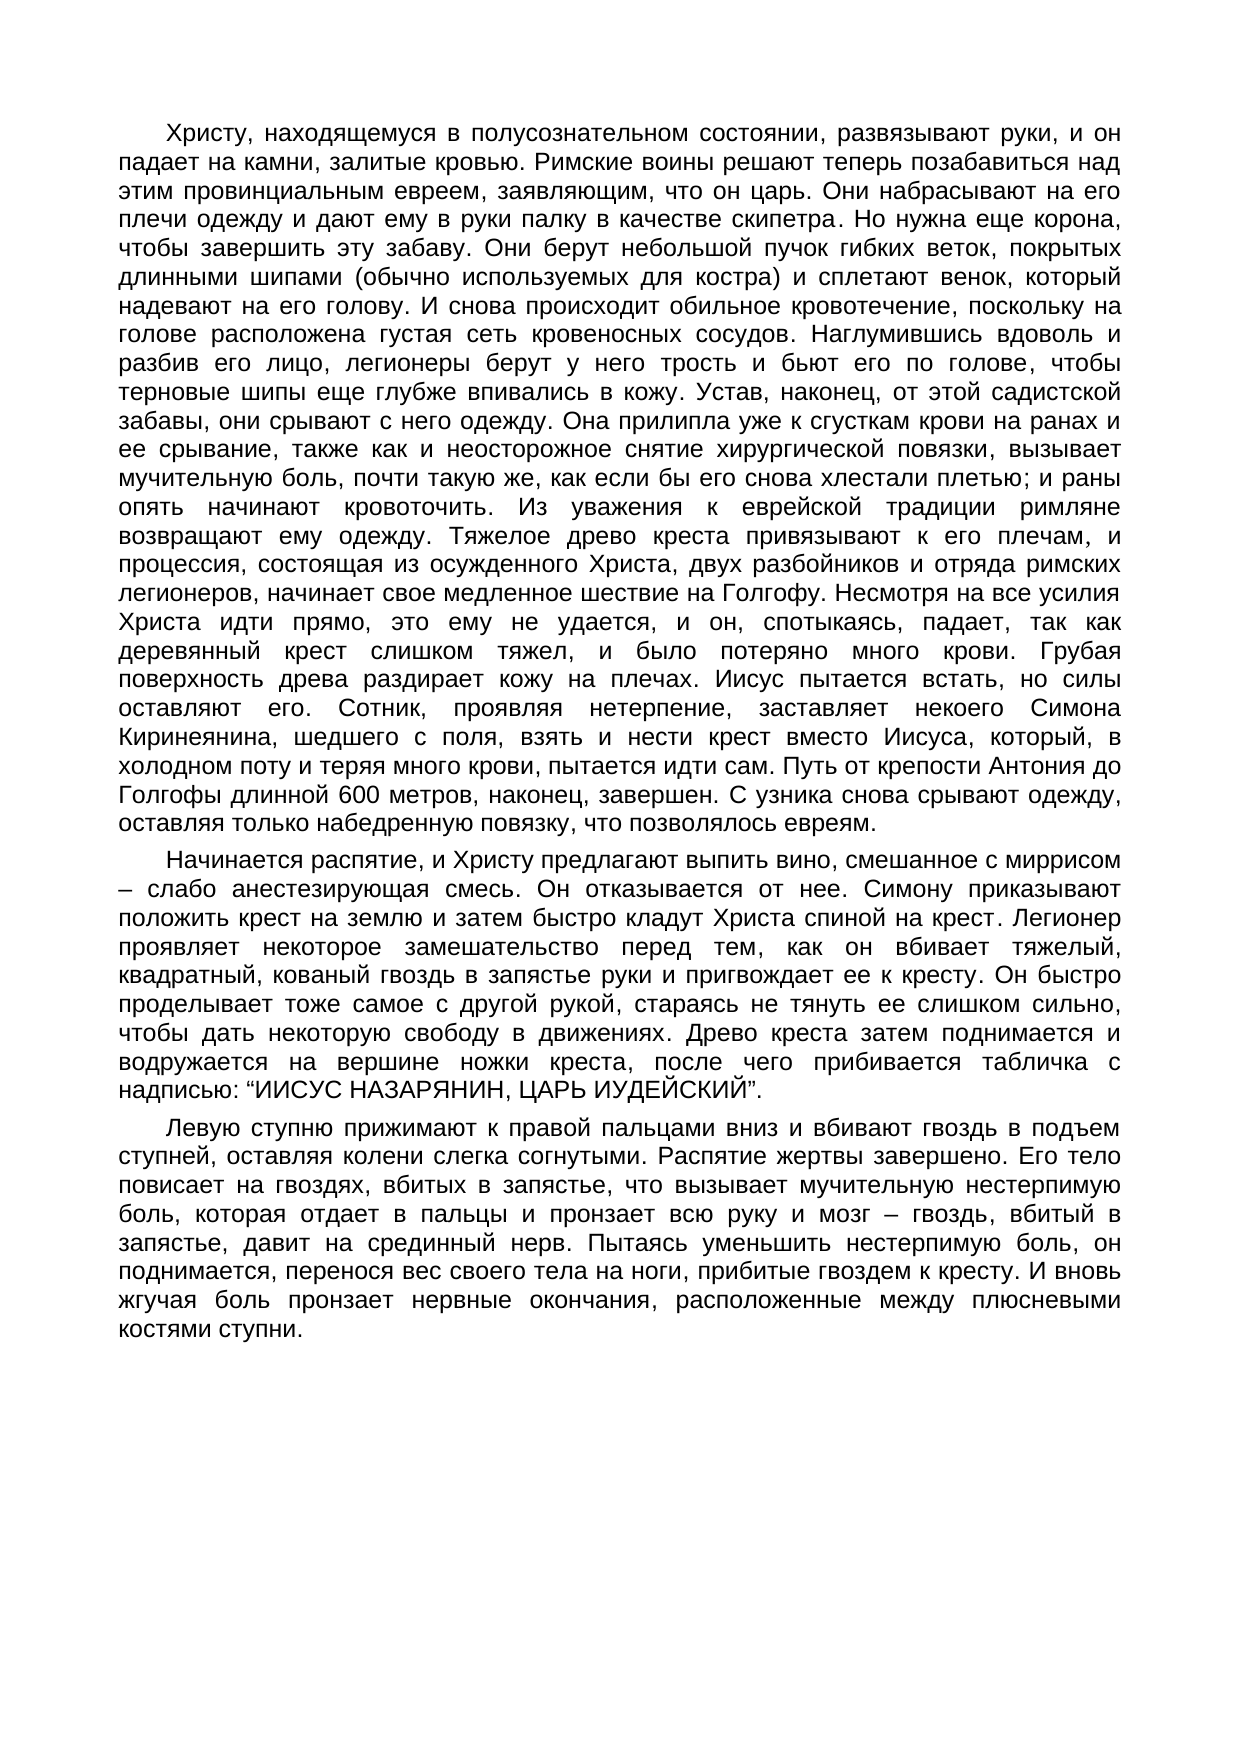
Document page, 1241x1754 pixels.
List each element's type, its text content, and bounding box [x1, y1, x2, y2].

text Начинается распятие, и Христу предлагают выпить вино, смешанное с миррисом – слабо анестезирующая смесь. Он отказывается от нее. Симону приказывают положить крест на землю и затем быстро кладут Христа спиной на крест. Легионер проявляет некоторое замешательство перед тем, как он вбивает тяжелый, квадратный, кованый гвоздь в запястье руки и пригвождает ее к кресту. Он быстро проделывает тоже самое с другой рукой, стараясь не тянуть ее слишком сильно, чтобы дать некоторую свободу в движениях. Древо креста затем поднимается и водружается на вершине ножки креста, после чего прибивается табличка с надписью: “ИИСУС НАЗАРЯНИН, ЦАРЬ ИУДЕЙСКИЙ”. [118, 845, 1121, 1104]
text Христу, находящемуся в полусознательном состоянии, развязывают руки, и он падает на камни, залитые кровью. Римские воины решают теперь позабавиться над этим провинциальным евреем, заявляющим, что он царь. Они набрасывают на его плечи одежду и дают ему в руки палку в качестве скипетра. Но нужна еще корона, чтобы завершить эту забаву. Они берут небольшой пучок гибких веток, покрытых длинными шипами (обычно используемых для костра) и сплетают венок, который надевают на его голову. И снова происходит обильное кровотечение, поскольку на голове расположена густая сеть кровеносных сосудов. Наглумившись вдоволь и разбив его лицо, легионеры берут у него трость и бьют его по голове, чтобы терновые шипы еще глубже впивались в кожу. Устав, наконец, от этой садистской забавы, они срывают с него одежду. Она прилипла уже к сгусткам крови на ранах и ее срывание, также как и неосторожное снятие хирургической повязки, вызывает мучительную боль, почти такую же, как если бы его снова хлестали плетью; и раны опять начинают кровоточить. Из уважения к еврейской традиции римляне возвращают ему одежду. Тяжелое древо креста привязывают к его плечам, и процессия, состоящая из осужденного Христа, двух разбойников и отряда римских легионеров, начинает свое медленное шествие на Голгофу. Несмотря на все усилия Христа идти прямо, это ему не удается, и он, спотыкаясь, падает, так как деревянный крест слишком тяжел, и было потеряно много крови. Грубая поверхность древа раздирает кожу на плечах. Иисус пытается встать, но силы оставляют его. Сотник, проявляя нетерпение, заставляет некоего Симона Киринеянина, шедшего с поля, взять и нести крест вместо Иисуса, который, в холодном поту и теряя много крови, пытается идти сам. Путь от крепости Антония до Голгофы длинной 600 метров, наконец, завершен. С узника снова срывают одежду, оставляя только набедренную повязку, что позволялось евреям. [118, 118, 1121, 837]
text Левую ступню прижимают к правой пальцами вниз и вбивают гвоздь в подъем ступней, оставляя колени слегка согнутыми. Распятие жертвы завершено. Его тело повисает на гвоздях, вбитых в запястье, что вызывает мучительную нестерпимую боль, которая отдает в пальцы и пронзает всю руку и мозг – гвоздь, вбитый в запястье, давит на срединный нерв. Пытаясь уменьшить нестерпимую боль, он поднимается, перенося вес своего тела на ноги, прибитые гвоздем к кресту. И вновь жгучая боль пронзает нервные окончания, расположенные между плюсневыми костями ступни. [118, 1112, 1121, 1342]
